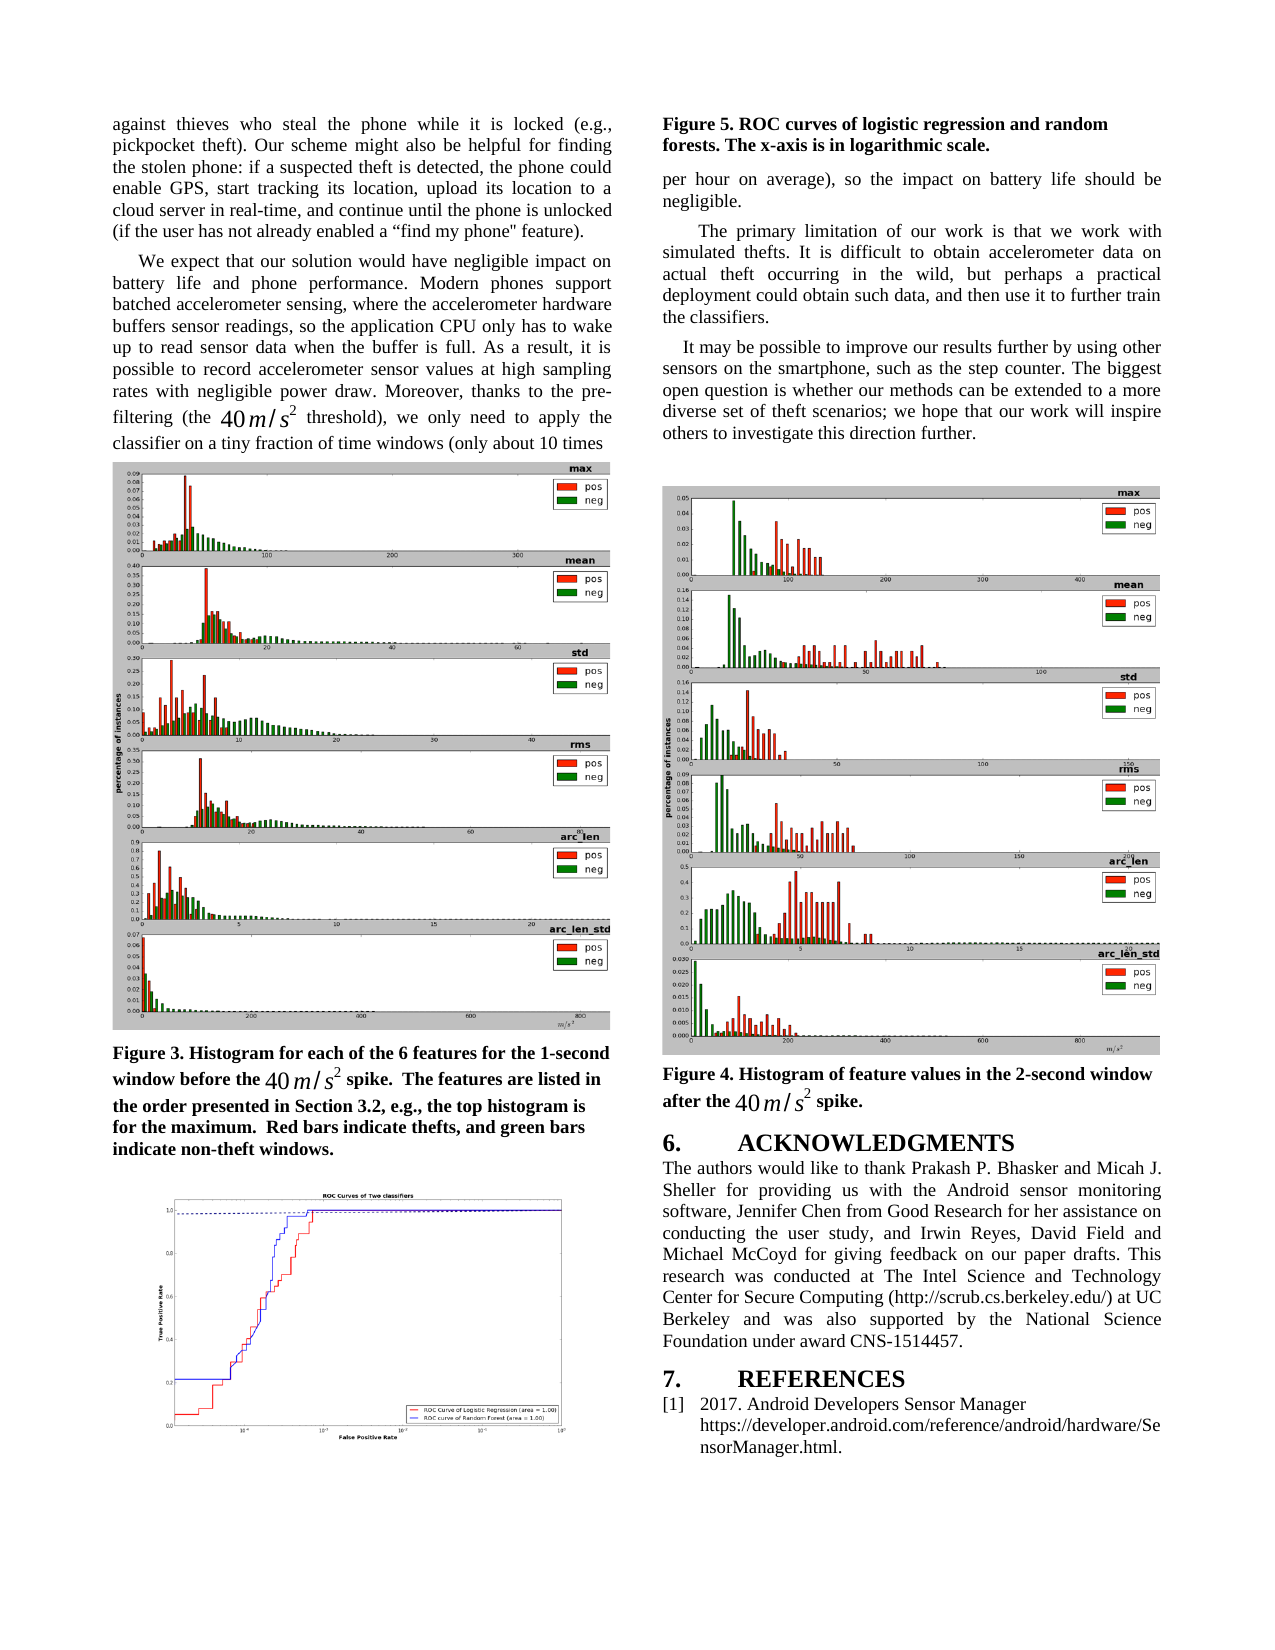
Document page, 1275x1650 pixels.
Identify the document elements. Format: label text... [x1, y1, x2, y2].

text Figure 3. Histogram for each of the 6 features for the 1-second window before the spike. The features are listed in the order presented in Section 3.2, e.g., the top histogram is for the maximum. Red bars indicate thefts, and green bars indicate non-theft windows. [112, 1042, 613, 1159]
subtitle ACKNOWLEDGMENTS [662, 1128, 1162, 1157]
picture [112, 462, 611, 1030]
text We expect that our solution would have negligible impact on battery life and phone performance. Modern phones support batched accelerometer sensing, where the accelerometer hardware buffers sensor readings, so the application CPU only has to wake up to read sensor data when the buffer is full. As a result, it is possible to record accelerometer sensor values at high sampling rates with negligible power draw. Moreover, thanks to the pre-filtering (the threshold), we only need to apply the classifier on a tiny fraction of time windows (only about 10 times [112, 250, 613, 454]
text It may be possible to improve our results further by using other sensors on the smartphone, such as the step counter. The biggest open question is whether our methods can be extended to a more diverse set of theft scenarios; we hope that our work will inspire others to investigate this direction further. [662, 336, 1162, 443]
text per hour on average), so the impact on battery life should be negligible. [662, 168, 1162, 211]
subtitle REFERENCES [662, 1364, 1162, 1392]
picture [112, 1171, 611, 1454]
text The authors would like to thank Prakash P. Bhasker and Micah J. Sheller for providing us with the Android sensor monitoring software, Jennifer Chen from Good Research for her assistance on conducting the user study, and Irwin Reyes, David Field and Michael McCoyd for giving feedback on our paper drafts. This research was conducted at The Intel Science and Technology Center for Secure Computing (http://scrub.cs.berkeley.edu/) at UC Berkeley and was also supported by the National Science Foundation under award CNS-1514457. [662, 1157, 1162, 1351]
text Figure 5. ROC curves of logistic regression and random forests. The x-axis is in logarithmic scale. [662, 112, 1162, 156]
text The primary limitation of our work is that we work with simulated thefts. It is difficult to obtain accelerometer data on actual theft occurring in the wild, but perhaps a practical deployment could obtain such data, and then use it to further train the classifiers. [662, 219, 1162, 327]
text Figure 4. Histogram of feature values in the 2-second window after the spike. [662, 1063, 1162, 1116]
text 2017. Android Developers Sensor Manager https://developer.android.com/reference/android/hardware/SensorManager.html. [662, 1392, 1162, 1457]
picture [662, 486, 1160, 1055]
